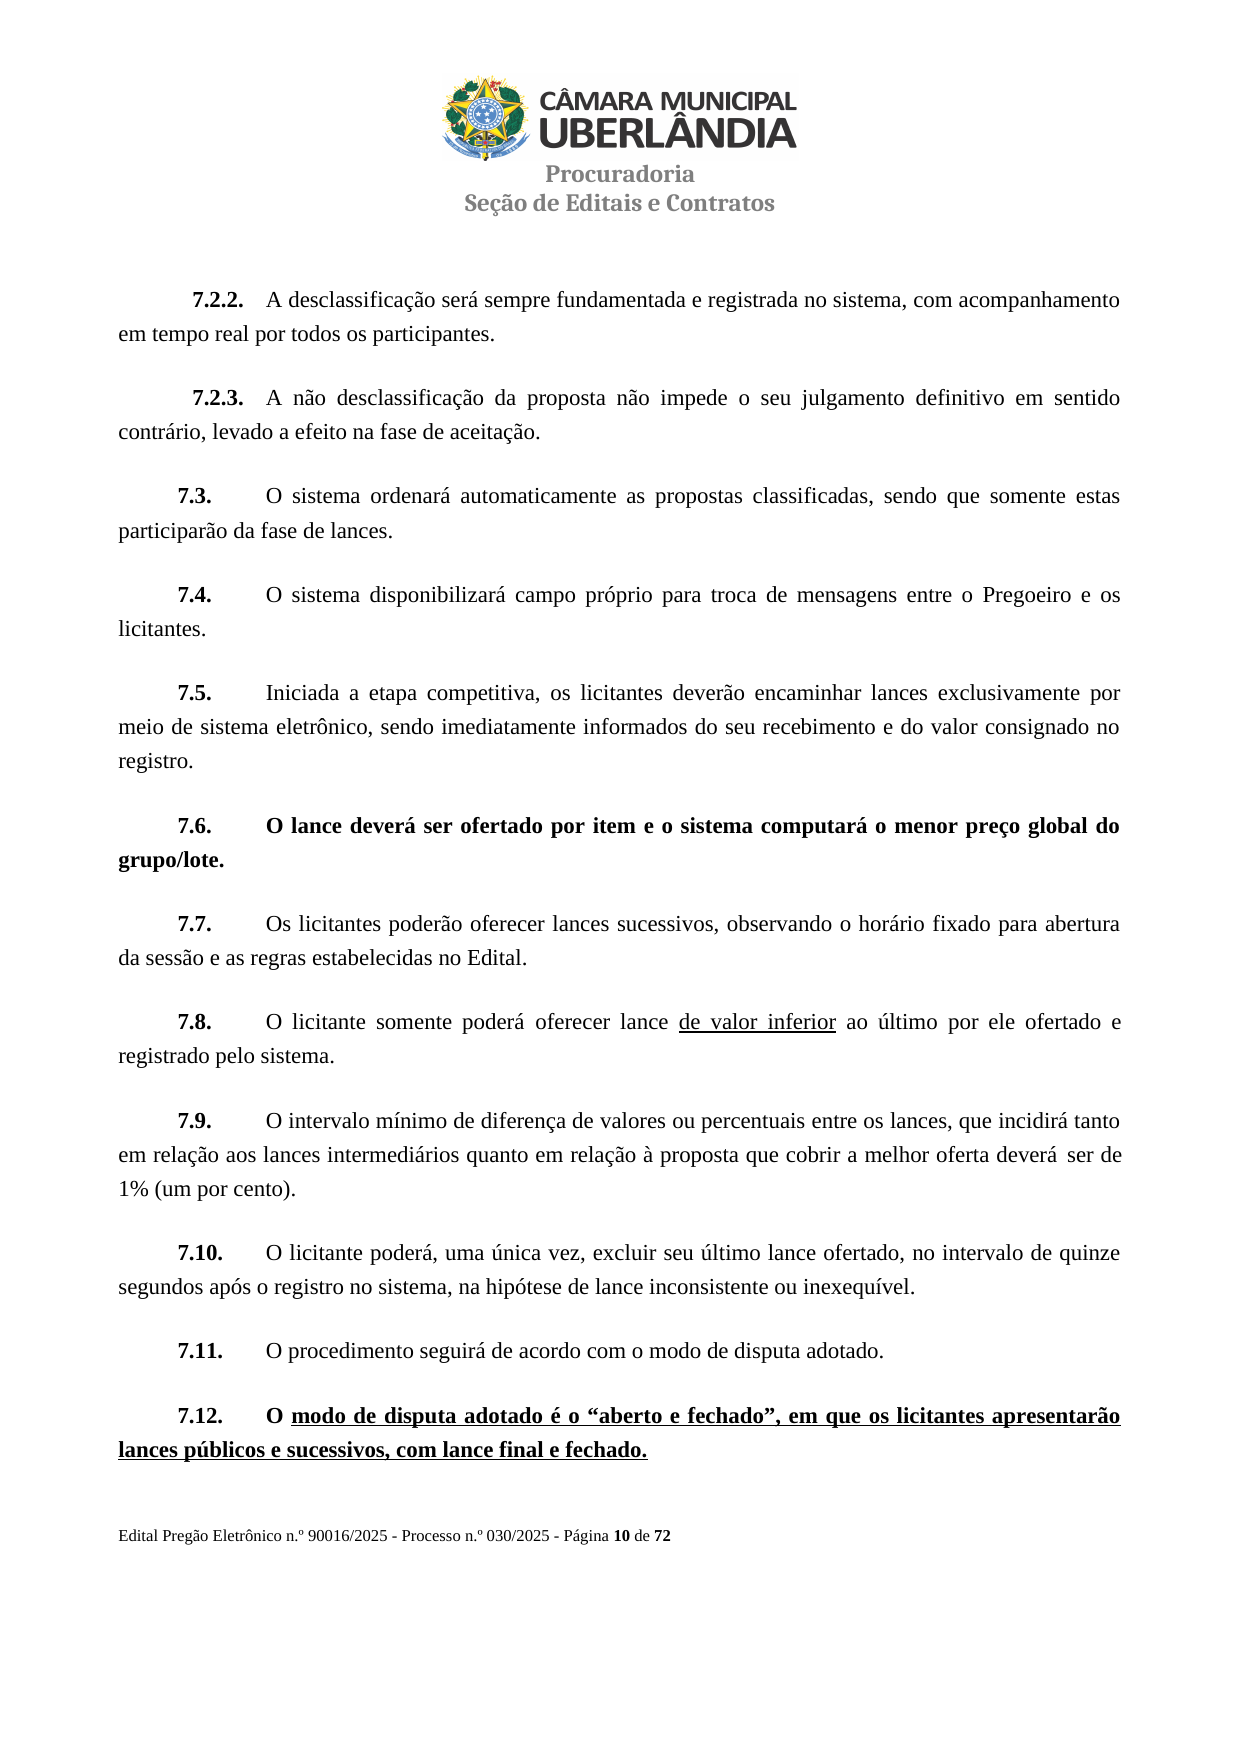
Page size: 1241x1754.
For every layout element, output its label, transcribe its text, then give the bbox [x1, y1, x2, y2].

text O procedimento seguirá de acordo com o modo de disputa adotado. [118, 1337, 1122, 1364]
text Iniciada a etapa competitiva, os licitantes deverão encaminhar lances exclusivamente por meio de sistema eletrônico, sendo imediatamente informados do seu recebimento e do valor consignado no registro. [118, 679, 1122, 774]
text A não desclassificação da proposta não impede o seu julgamento definitivo em sentido contrário, levado a efeito na fase de aceitação. [118, 384, 1122, 445]
text O intervalo mínimo de diferença de valores ou percentuais entre os lances, que incidirá tanto em relação aos lances intermediários quanto em relação à proposta que cobrir a melhor oferta deverá ser de 1% (um por cento). [118, 1107, 1122, 1201]
text O licitante poderá, uma única vez, excluir seu último lance ofertado, no intervalo de quinze segundos após o registro no sistema, na hipótese de lance inconsistente ou inexequível. [118, 1239, 1122, 1300]
text O modo de disputa adotado é o “aberto e fechado”, em que os licitantes apresentarão lances públicos e sucessivos, com lance final e fechado. [118, 1402, 1122, 1462]
text O sistema ordenará automaticamente as propostas classificadas, sendo que somente estas participarão da fase de lances. [118, 482, 1122, 543]
text O sistema disponibilizará campo próprio para troca de mensagens entre o Pregoeiro e os licitantes. [118, 581, 1122, 641]
text Os licitantes poderão oferecer lances sucessivos, observando o horário fixado para abertura da sessão e as regras estabelecidas no Edital. [118, 910, 1122, 971]
text O licitante somente poderá oferecer lance de valor inferior ao último por ele ofertado e registrado pelo sistema. [118, 1008, 1122, 1069]
text A desclassificação será sempre fundamentada e registrada no sistema, com acompanhamento em tempo real por todos os participantes. [118, 286, 1122, 346]
picture [441, 73, 799, 161]
text O lance deverá ser ofertado por item e o sistema computará o menor preço global do grupo/lote. [118, 812, 1122, 872]
